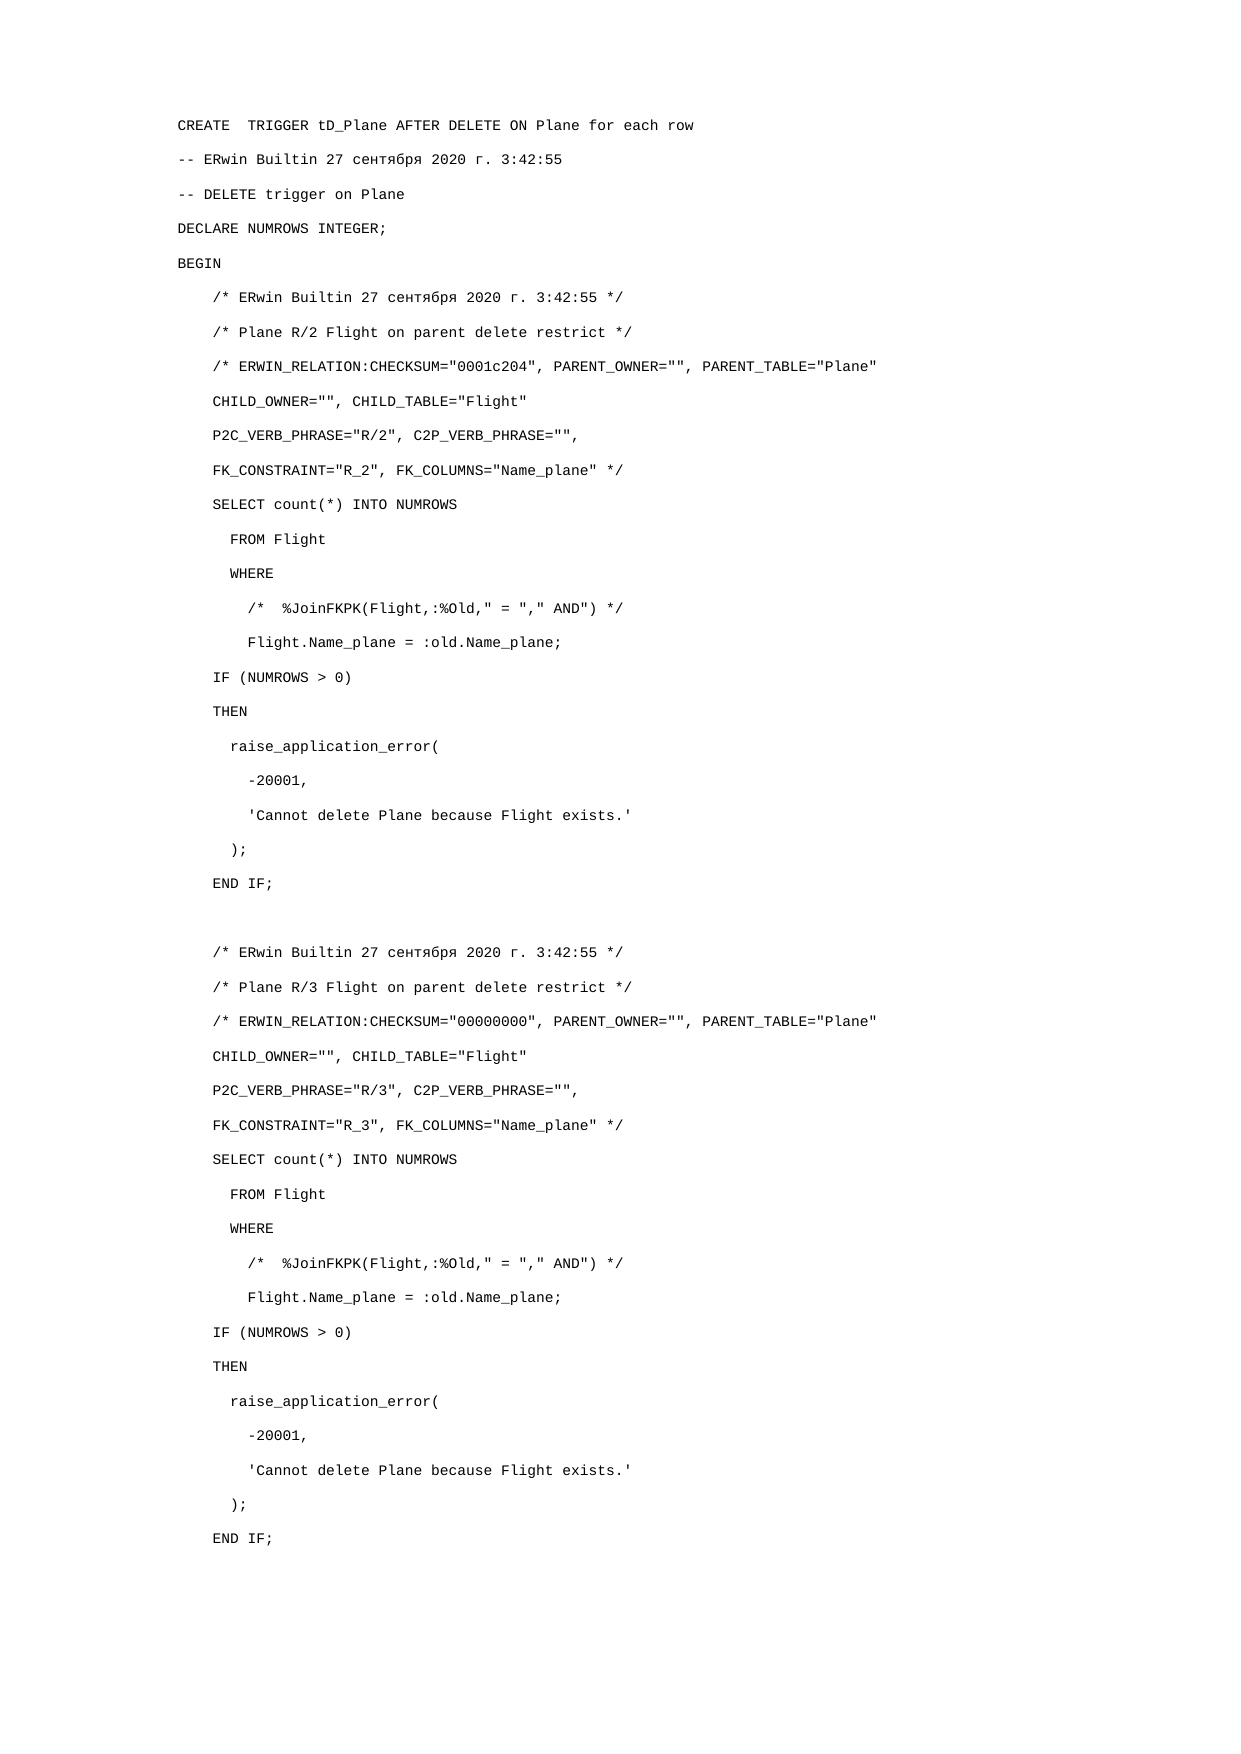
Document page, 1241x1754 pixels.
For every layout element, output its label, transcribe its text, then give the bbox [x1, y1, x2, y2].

text THEN [177, 1359, 1152, 1376]
text THEN [177, 704, 1152, 721]
text FROM Flight [177, 1187, 1152, 1203]
text ); [177, 1497, 1152, 1514]
text END IF; [177, 877, 1152, 893]
text FROM Flight [177, 532, 1152, 548]
text SELECT count(*) INTO NUMROWS [177, 497, 1152, 514]
text WHERE [177, 1221, 1152, 1238]
text /* %JoinFKPK(Flight,:%Old," = "," AND") */ [177, 1256, 1152, 1272]
text WHERE [177, 566, 1152, 583]
text SELECT count(*) INTO NUMROWS [177, 1152, 1152, 1169]
text CHILD_OWNER="", CHILD_TABLE="Flight" [177, 1049, 1152, 1066]
text 'Cannot delete Plane because Flight exists.' [177, 808, 1152, 824]
text raise_application_error( [177, 739, 1152, 755]
text /* %JoinFKPK(Flight,:%Old," = "," AND") */ [177, 601, 1152, 617]
text /* ERWIN_RELATION:CHECKSUM="00000000", PARENT_OWNER="", PARENT_TABLE="Plane" [177, 1014, 1152, 1031]
text FK_CONSTRAINT="R_3", FK_COLUMNS="Name_plane" */ [177, 1118, 1152, 1134]
text CHILD_OWNER="", CHILD_TABLE="Flight" [177, 394, 1152, 411]
text IF (NUMROWS > 0) [177, 670, 1152, 686]
text -- DELETE trigger on Plane [177, 187, 1152, 204]
text /* Plane R/3 Flight on parent delete restrict */ [177, 980, 1152, 997]
text P2C_VERB_PHRASE="R/3", C2P_VERB_PHRASE="", [177, 1083, 1152, 1100]
text Flight.Name_plane = :old.Name_plane; [177, 1290, 1152, 1307]
text DECLARE NUMROWS INTEGER; [177, 222, 1152, 238]
text ); [177, 842, 1152, 859]
text -20001, [177, 1428, 1152, 1445]
text BEGIN [177, 256, 1152, 273]
text /* ERwin Builtin 27 сентября 2020 г. 3:42:55 */ [177, 946, 1152, 962]
text Flight.Name_plane = :old.Name_plane; [177, 635, 1152, 652]
text IF (NUMROWS > 0) [177, 1325, 1152, 1341]
text /* ERWIN_RELATION:CHECKSUM="0001c204", PARENT_OWNER="", PARENT_TABLE="Plane" [177, 359, 1152, 376]
text -20001, [177, 773, 1152, 790]
text 'Cannot delete Plane because Flight exists.' [177, 1463, 1152, 1479]
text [177, 153, 1152, 169]
text END IF; [177, 1532, 1152, 1548]
text P2C_VERB_PHRASE="R/2", C2P_VERB_PHRASE="", [177, 428, 1152, 445]
text /* ERwin Builtin 27 сентября 2020 г. 3:42:55 */ [177, 291, 1152, 307]
text FK_CONSTRAINT="R_2", FK_COLUMNS="Name_plane" */ [177, 463, 1152, 479]
text /* Plane R/2 Flight on parent delete restrict */ [177, 325, 1152, 342]
text raise_application_error( [177, 1394, 1152, 1410]
text CREATE TRIGGER tD_Plane AFTER DELETE ON Plane for each row [177, 118, 1152, 135]
